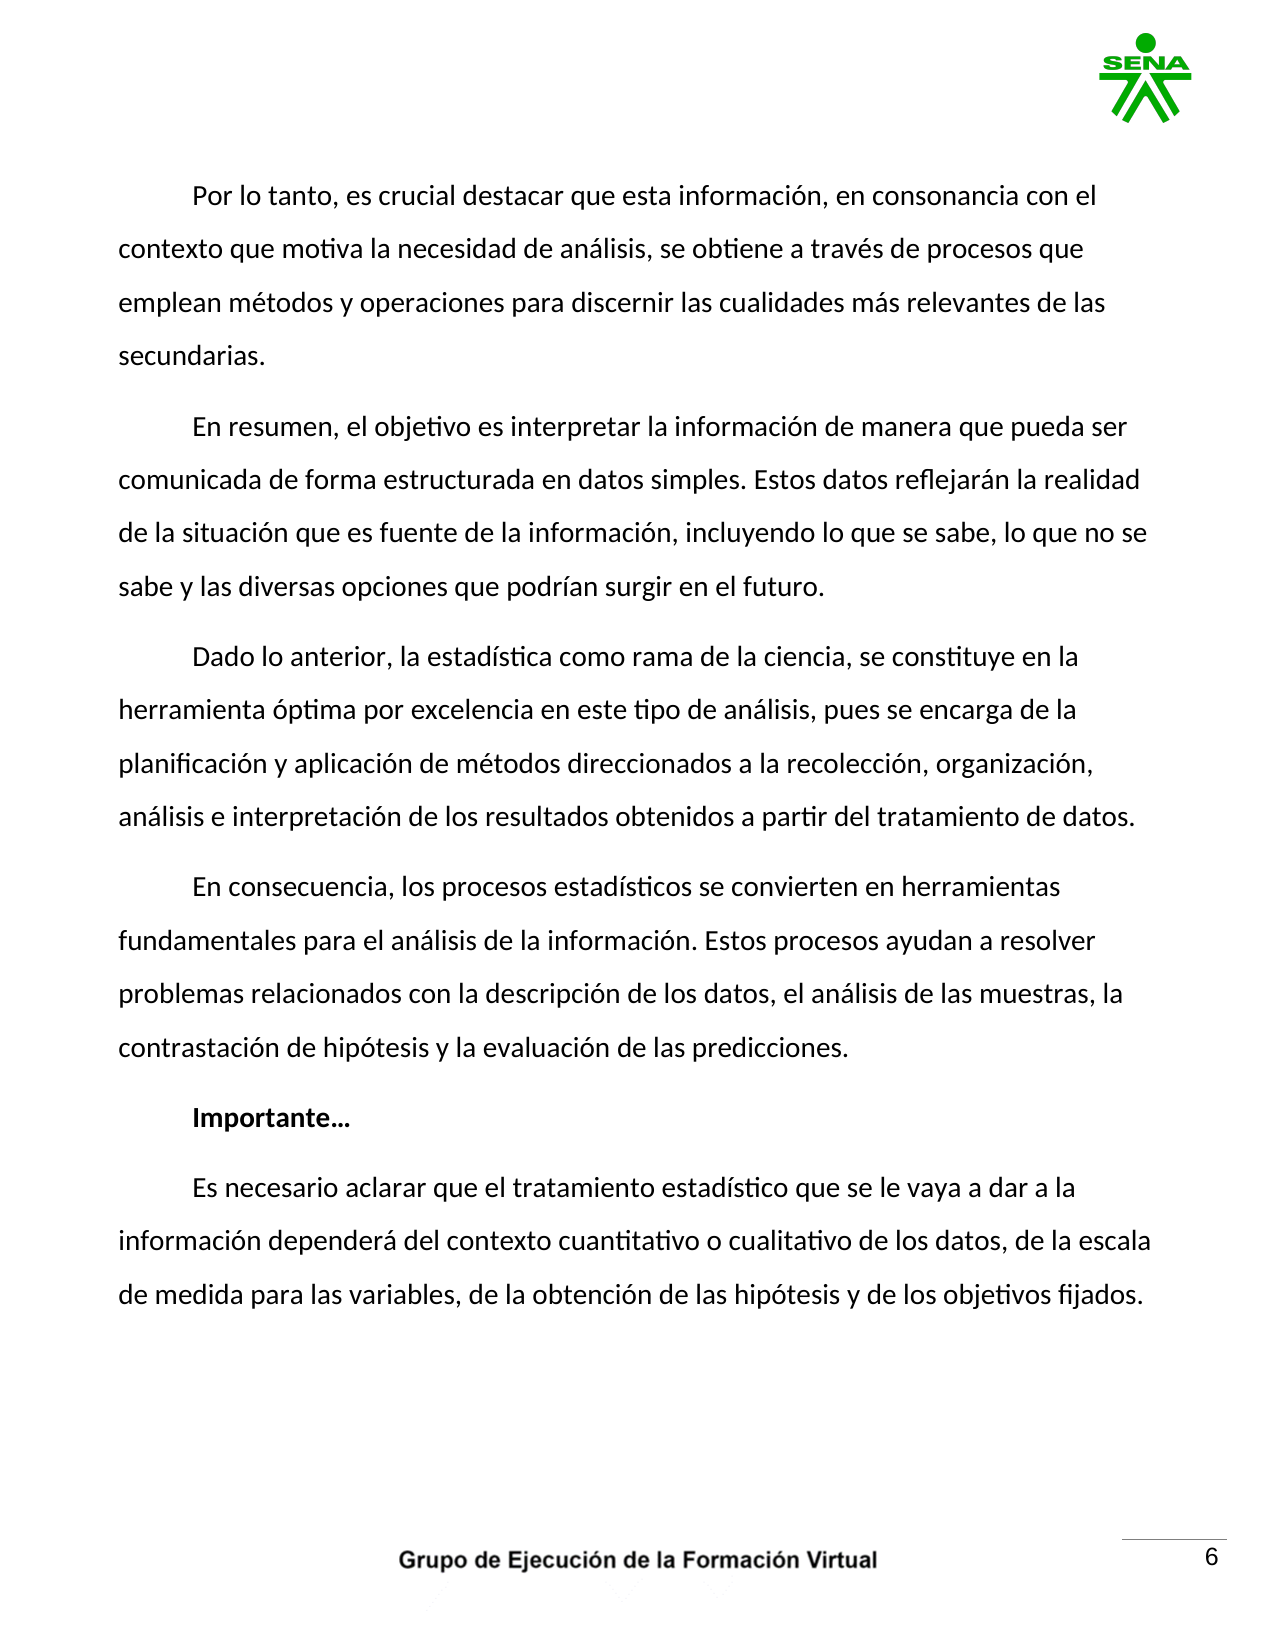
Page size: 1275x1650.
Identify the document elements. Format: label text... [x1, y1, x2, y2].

text Importante… [118, 1099, 1157, 1134]
text Por lo tanto, es crucial destacar que esta información, en consonancia con el contexto que motiva la necesidad de análisis, se obtiene a través de procesos que emplean métodos y operaciones para discernir las cualidades más relevantes de las secundarias. [118, 177, 1157, 373]
text Dado lo anterior, la estadística como rama de la ciencia, se constituye en la herramienta óptima por excelencia en este tipo de análisis, pues se encarga de la planificación y aplicación de métodos direccionados a la recolección, organización, análisis e interpretación de los resultados obtenidos a partir del tratamiento de datos. [118, 638, 1157, 834]
text En resumen, el objetivo es interpretar la información de manera que pueda ser comunicada de forma estructurada en datos simples. Estos datos reflejarán la realidad de la situación que es fuente de la información, incluyendo lo que se sabe, lo que no se sabe y las diversas opciones que podrían surgir en el futuro. [118, 408, 1157, 603]
picture [1099, 33, 1192, 123]
picture [0, 1500, 1275, 1611]
text En consecuencia, los procesos estadísticos se convierten en herramientas fundamentales para el análisis de la información. Estos procesos ayudan a resolver problemas relacionados con la descripción de los datos, el análisis de las muestras, la contrastación de hipótesis y la evaluación de las predicciones. [118, 868, 1157, 1064]
text Es necesario aclarar que el tratamiento estadístico que se le vaya a dar a la información dependerá del contexto cuantitativo o cualitativo de los datos, de la escala de medida para las variables, de la obtención de las hipótesis y de los objetivos fijados. [118, 1169, 1157, 1311]
